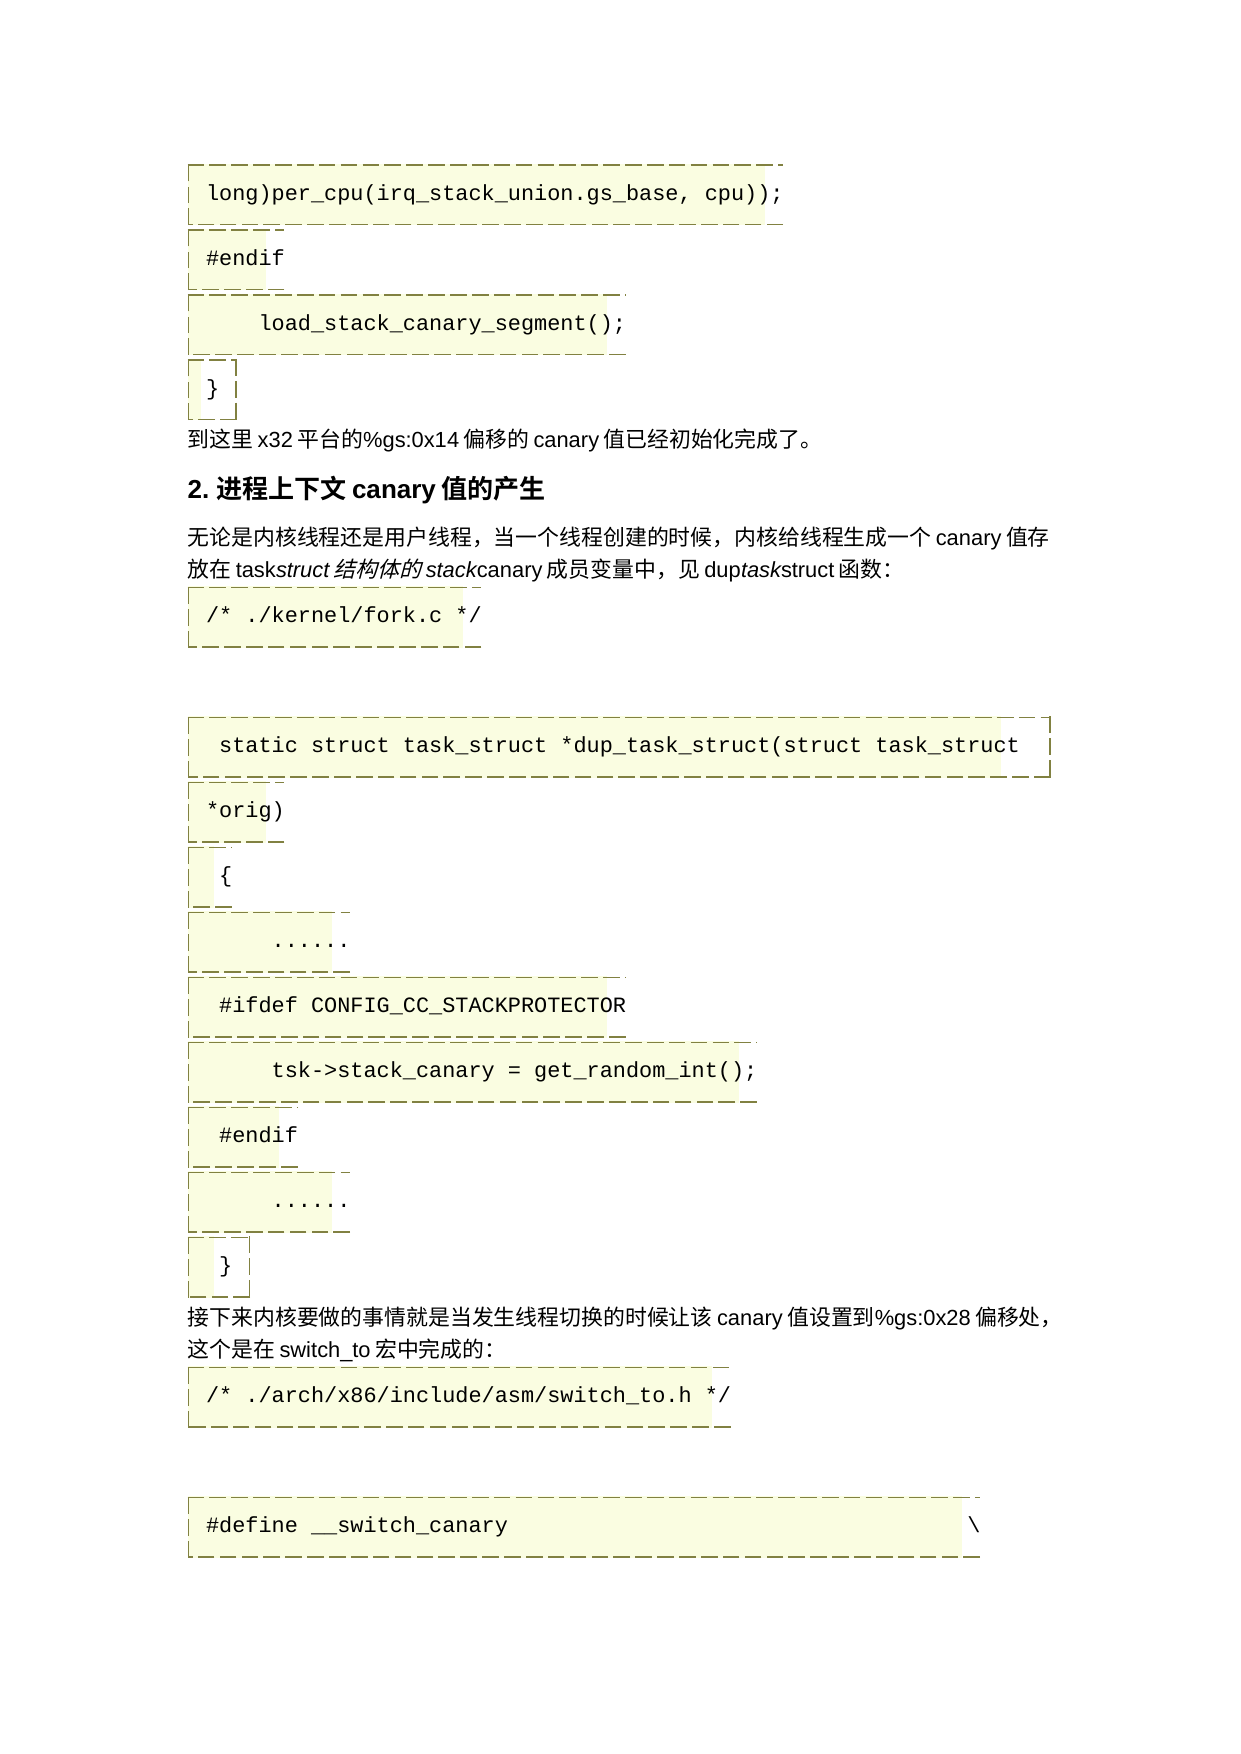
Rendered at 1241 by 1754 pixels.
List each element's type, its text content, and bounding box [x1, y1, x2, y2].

text 接下来内核要做的事情就是当发生线程切换的时候让该canary值设置到%gs:0x28偏移处，这个是在switch_to宏中完成的： [187, 1299, 1053, 1364]
text 到这里x32平台的%gs:0x14偏移的canary值已经初始化完成了。 [187, 422, 1053, 454]
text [187, 1364, 1053, 1559]
text 无论是内核线程还是用户线程，当一个线程创建的时候，内核给线程生成一个canary值存放在taskstruct结构体的stackcanary成员变量中，见duptaskstruct函数： [187, 519, 1053, 584]
text /* ./kernel/fork.c */ static struct task_struct *dup_task_struct(struct task_struct *orig) { ...... #ifdef CONFIG_CC_STACKPROTECTOR tsk->stack_canary = get_random_int(); #endif ...... } [187, 584, 1053, 1299]
text 2. 进程上下文canary值的产生 [187, 454, 1053, 519]
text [187, 162, 1053, 422]
